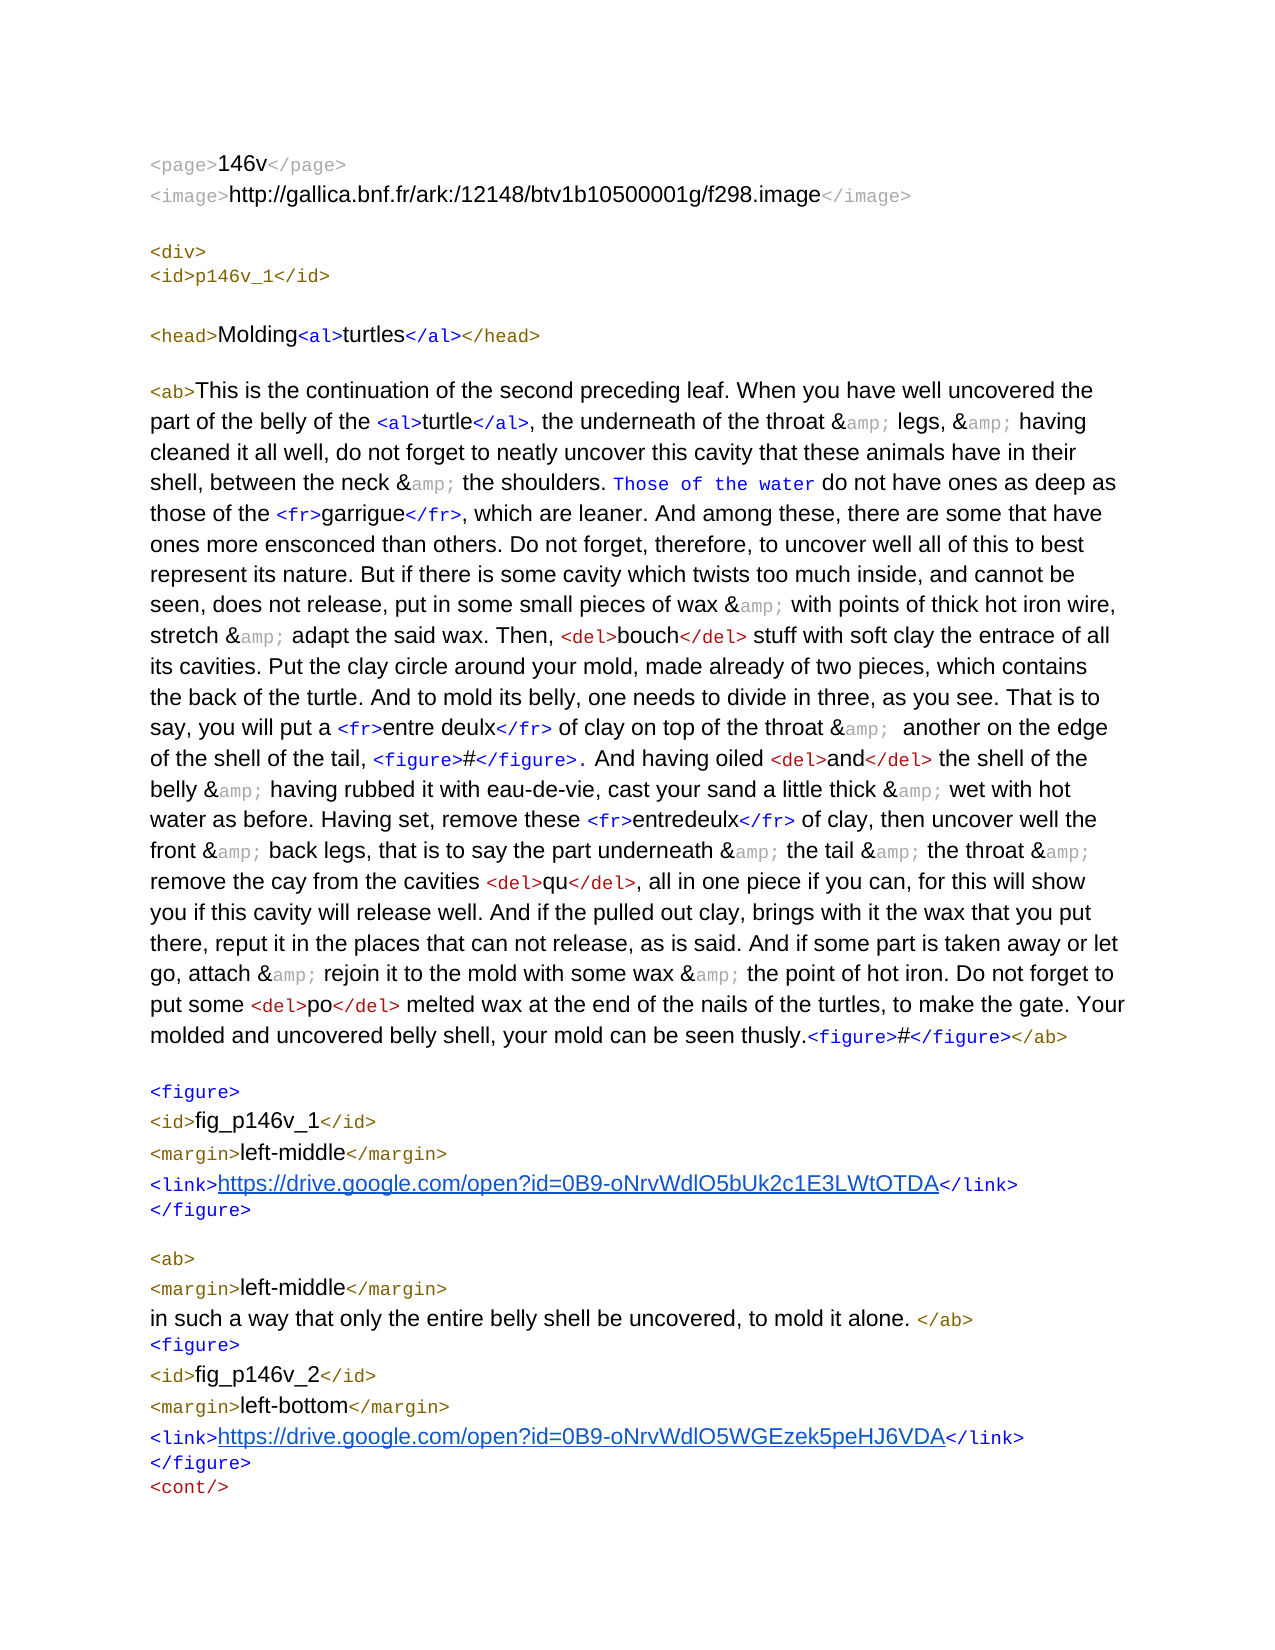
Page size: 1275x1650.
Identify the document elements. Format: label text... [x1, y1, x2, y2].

text <margin>left-middle</margin> [150, 1274, 1125, 1301]
text <image>http://gallica.bnf.fr/ark:/12148/btv1b10500001g/f298.image</image> [150, 181, 1125, 208]
text <id>p146v_1</id> [150, 267, 1125, 288]
text <margin>left-middle</margin> [150, 1138, 1125, 1166]
text <id>fig_p146v_1</id> [150, 1107, 1125, 1134]
text <link>https://drive.google.com/open?id=0B9-oNrvWdlO5WGEzek5peHJ6VDA</link> [150, 1423, 1125, 1450]
text </figure> [150, 1201, 1125, 1222]
text in such a way that only the entire belly shell be uncovered, to mold it alone. </ab> [150, 1305, 1125, 1332]
text <figure> [150, 1083, 1125, 1104]
text <head>Molding<al>turtles</al></head> [150, 321, 1125, 348]
text <div> [150, 242, 1125, 264]
text <link>https://drive.google.com/open?id=0B9-oNrvWdlO5bUk2c1E3LWtOTDA</link> [150, 1169, 1125, 1197]
text <margin>left-bottom</margin> [150, 1392, 1125, 1419]
text <figure> [150, 1336, 1125, 1357]
text <ab> [150, 1249, 1125, 1271]
text <id>fig_p146v_2</id> [150, 1361, 1125, 1388]
text <cont/> [150, 1478, 1125, 1499]
text <ab>This is the continuation of the second preceding leaf. When you have well uncovered the part of the belly of the <al>turtle</al>, the underneath of the throat &amp; legs, &amp; having cleaned it all well, do not forget to neatly uncover this cavity that these animals have in their shell, between the neck &amp; the shoulders. Those of the water do not have ones as deep as those of the <fr>garrigue</fr>, which are leaner. And among these, there are some that have ones more ensconced than others. Do not forget, therefore, to uncover well all of this to best represent its nature. But if there is some cavity which twists too much inside, and cannot be seen, does not release, put in some small pieces of wax &amp; with points of thick hot iron wire, stretch &amp; adapt the said wax. Then, <del>bouch</del> stuff with soft clay the entrace of all its cavities. Put the clay circle around your mold, made already of two pieces, which contains the back of the turtle. And to mold its belly, one needs to divide in three, as you see. That is to say, you will put a <fr>entre deulx</fr> of clay on top of the throat &amp; another on the edge of the shell of the tail, <figure>#</figure>. And having oiled <del>and</del> the shell of the belly &amp; having rubbed it with eau-de-vie, cast your sand a little thick &amp; wet with hot water as before. Having set, remove these <fr>entredeulx</fr> of clay, then uncover well the front &amp; back legs, that is to say the part underneath &amp; the tail &amp; the throat &amp; remove the cay from the cavities <del>qu</del>, all in one piece if you can, for this will show you if this cavity will release well. And if the pulled out clay, brings with it the wax that you put there, reput it in the places that can not release, as is said. And if some part is taken away or let go, attach &amp; rejoin it to the mold with some wax &amp; the point of hot iron. Do not forget to put some <del>po</del> melted wax at the end of the nails of the turtles, to make the gate. Your molded and uncovered belly shell, your mold can be seen thusly.<figure>#</figure></ab> [150, 377, 1125, 1049]
text </figure> [150, 1454, 1125, 1475]
text <page>146v</page> [150, 150, 1125, 177]
